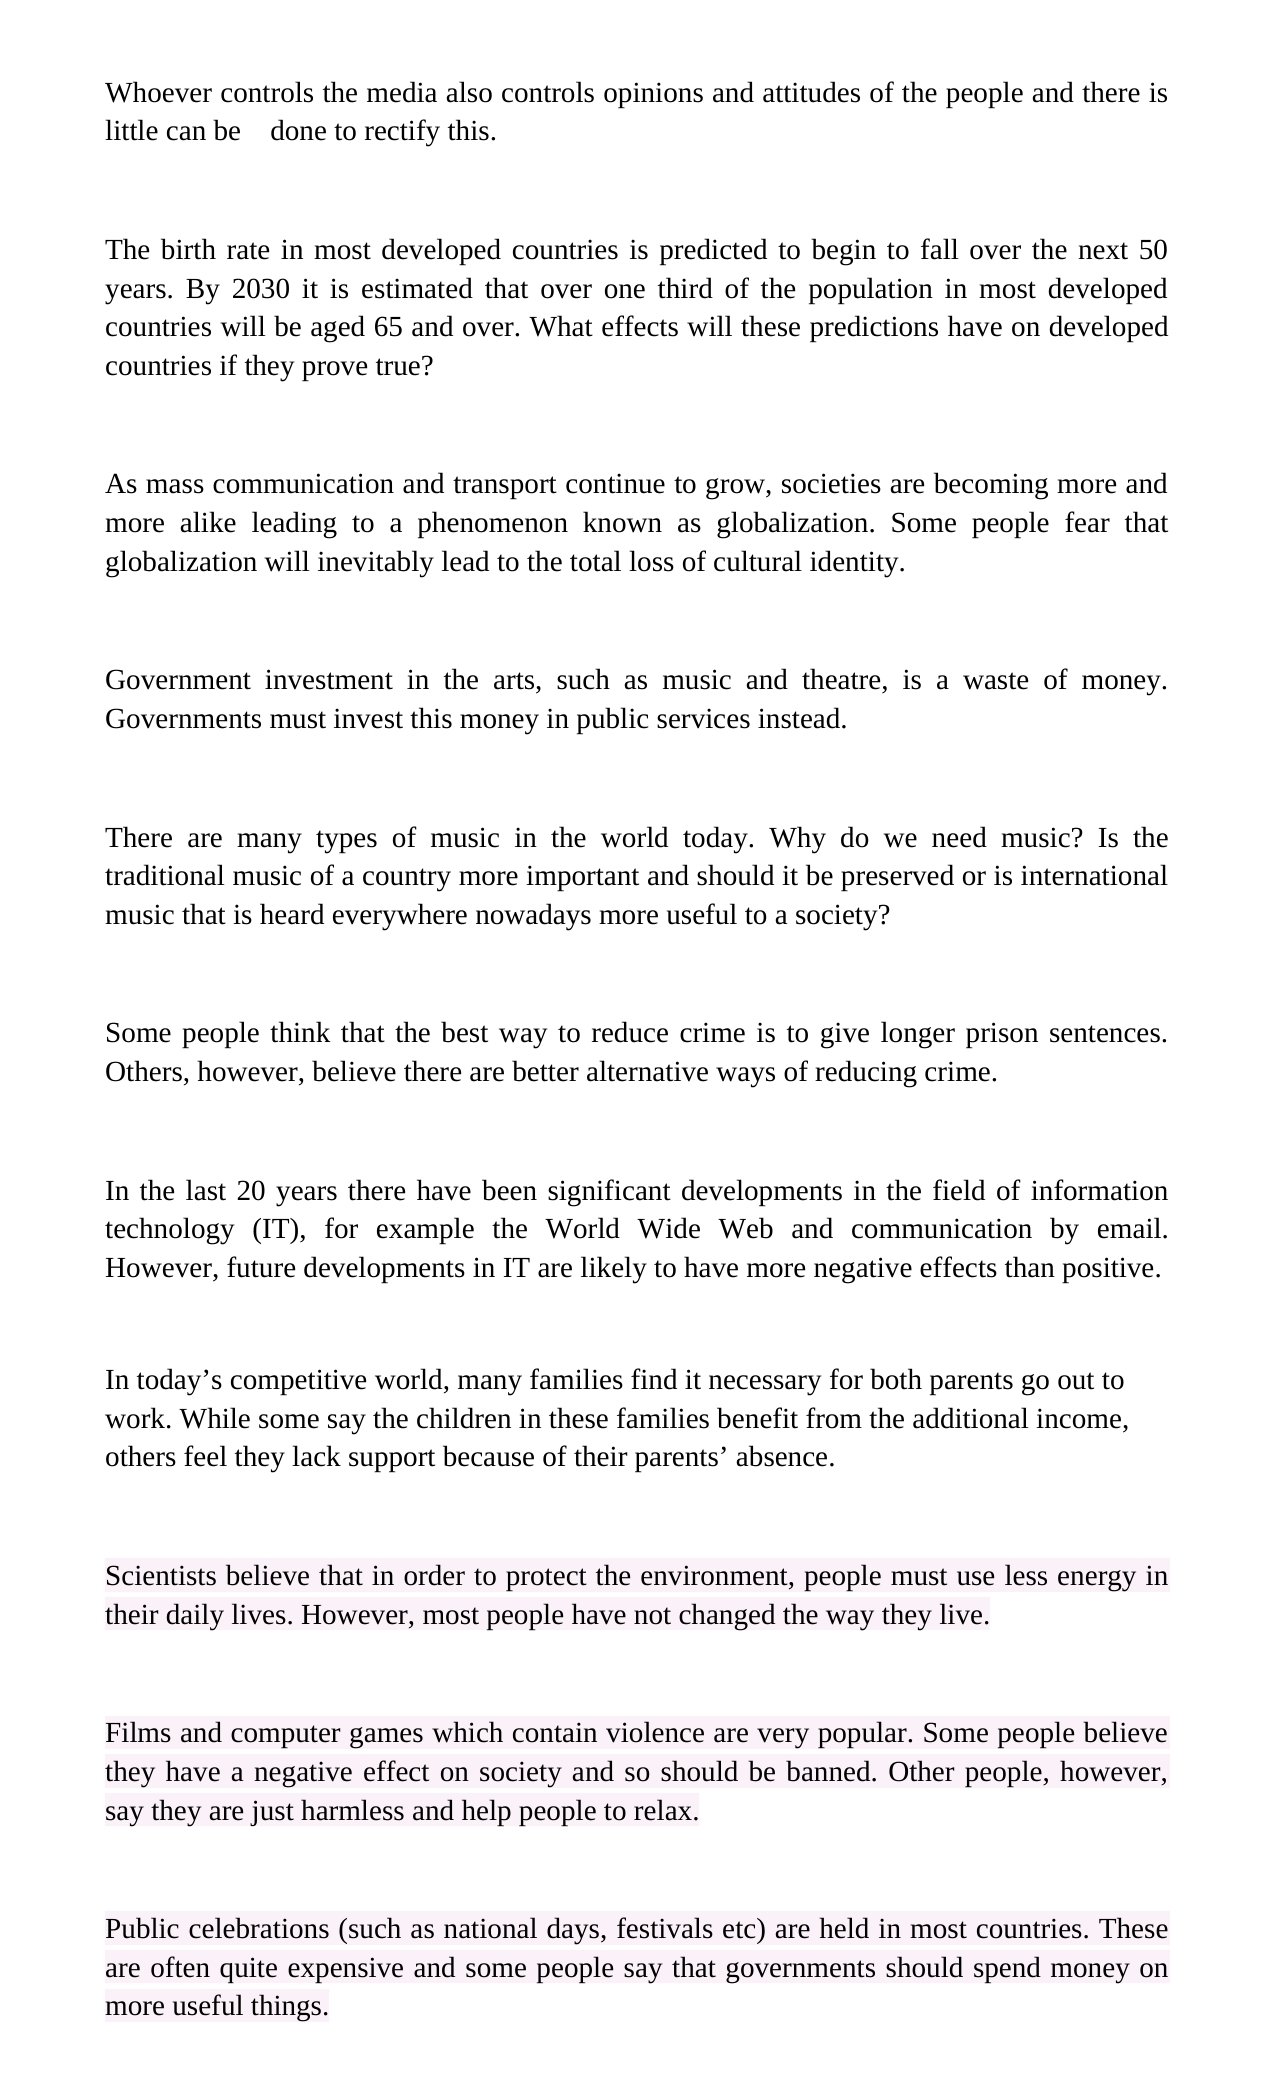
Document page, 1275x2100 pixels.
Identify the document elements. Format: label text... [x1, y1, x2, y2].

text In the last 20 years there have been significant developments in the field of information technology (IT), for example the World Wide Web and communication by email. However, future developments in IT are likely to have more negative effects than positive. [105, 1173, 1170, 1283]
text Scientists believe that in order to protect the environment, people must use less energy in their daily lives. However, most people have not changed the way they live. [105, 1592, 1170, 1630]
text Public celebrations (such as national days, festivals etc) are held in most countries. These are often quite expensive and some people say that governments should spend money on more useful things. [105, 1983, 1170, 2022]
text Government investment in the arts, such as music and theatre, is a waste of money. Governments must invest this money in public services instead. [105, 662, 1170, 734]
text There are many types of music in the world today. Why do we need music? Is the traditional music of a country more important and should it be preserved or is international music that is heard everywhere nowadays more useful to a society? [105, 820, 1170, 930]
text In today’s competitive world, many families find it necessary for both parents go out to work. While some say the children in these families benefit from the additional income, others feel they lack support because of their parents’ absence. [105, 1362, 1170, 1473]
text The birth rate in most developed countries is predicted to begin to fall over the next 50 years. By 2030 it is estimated that over one third of the population in most developed countries will be aged 65 and over. What effects will these predictions have on developed countries if they prove true? [105, 232, 1170, 381]
text Films and computer games which contain violence are very popular. Some people believe they have a negative effect on society and so should be banned. Other people, however, say they are just harmless and help people to relax. [105, 1788, 1170, 1826]
text Some people think that the best way to reduce crime is to give longer prison sentences. Others, however, believe there are better alternative ways of reducing crime. [105, 1016, 1170, 1088]
text Whoever controls the media also controls opinions and attitudes of the people and there is little can be done to rectify this. [105, 75, 1170, 147]
text As mass communication and transport continue to grow, societies are becoming more and more alike leading to a phenomenon known as globalization. Some people fear that globalization will inevitably lead to the total loss of cultural identity. [105, 467, 1170, 577]
